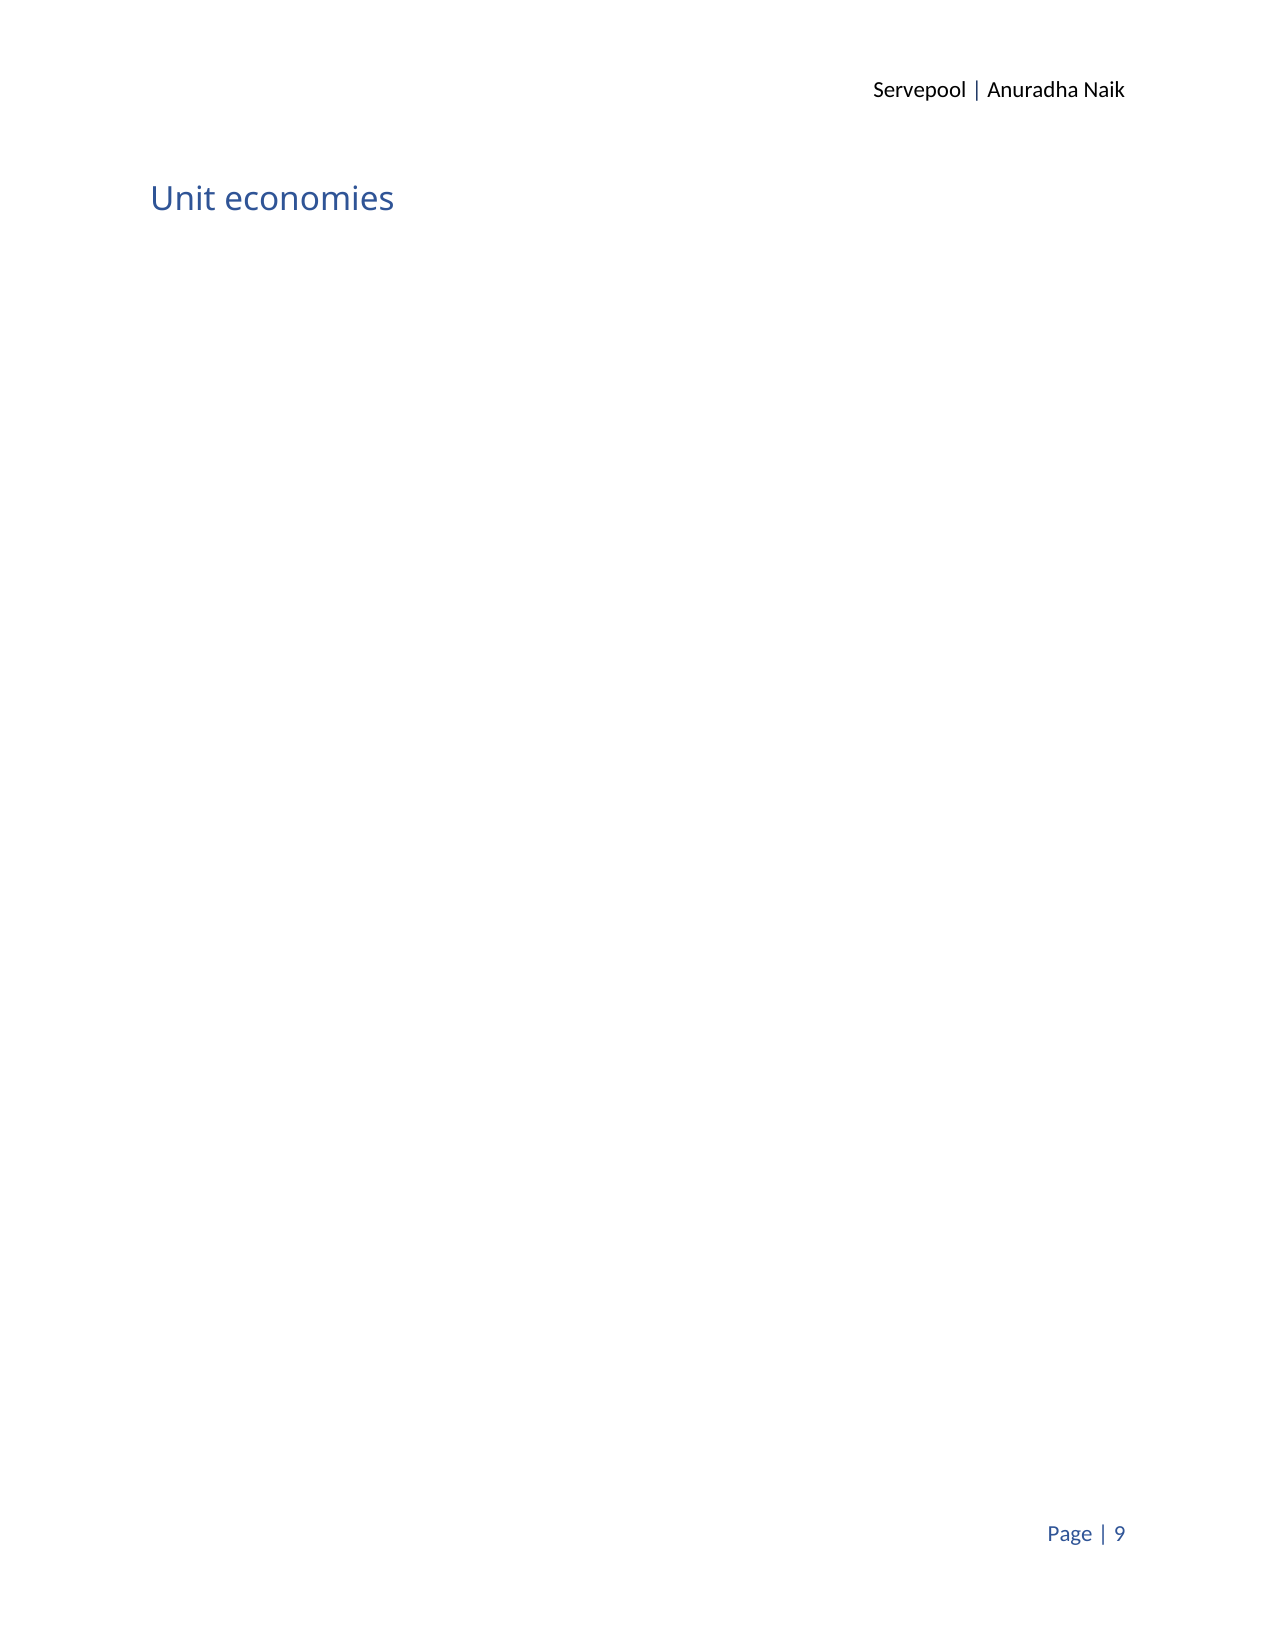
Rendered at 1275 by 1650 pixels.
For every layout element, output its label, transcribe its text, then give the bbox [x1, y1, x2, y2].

subtitle Unit economies [150, 175, 1125, 220]
